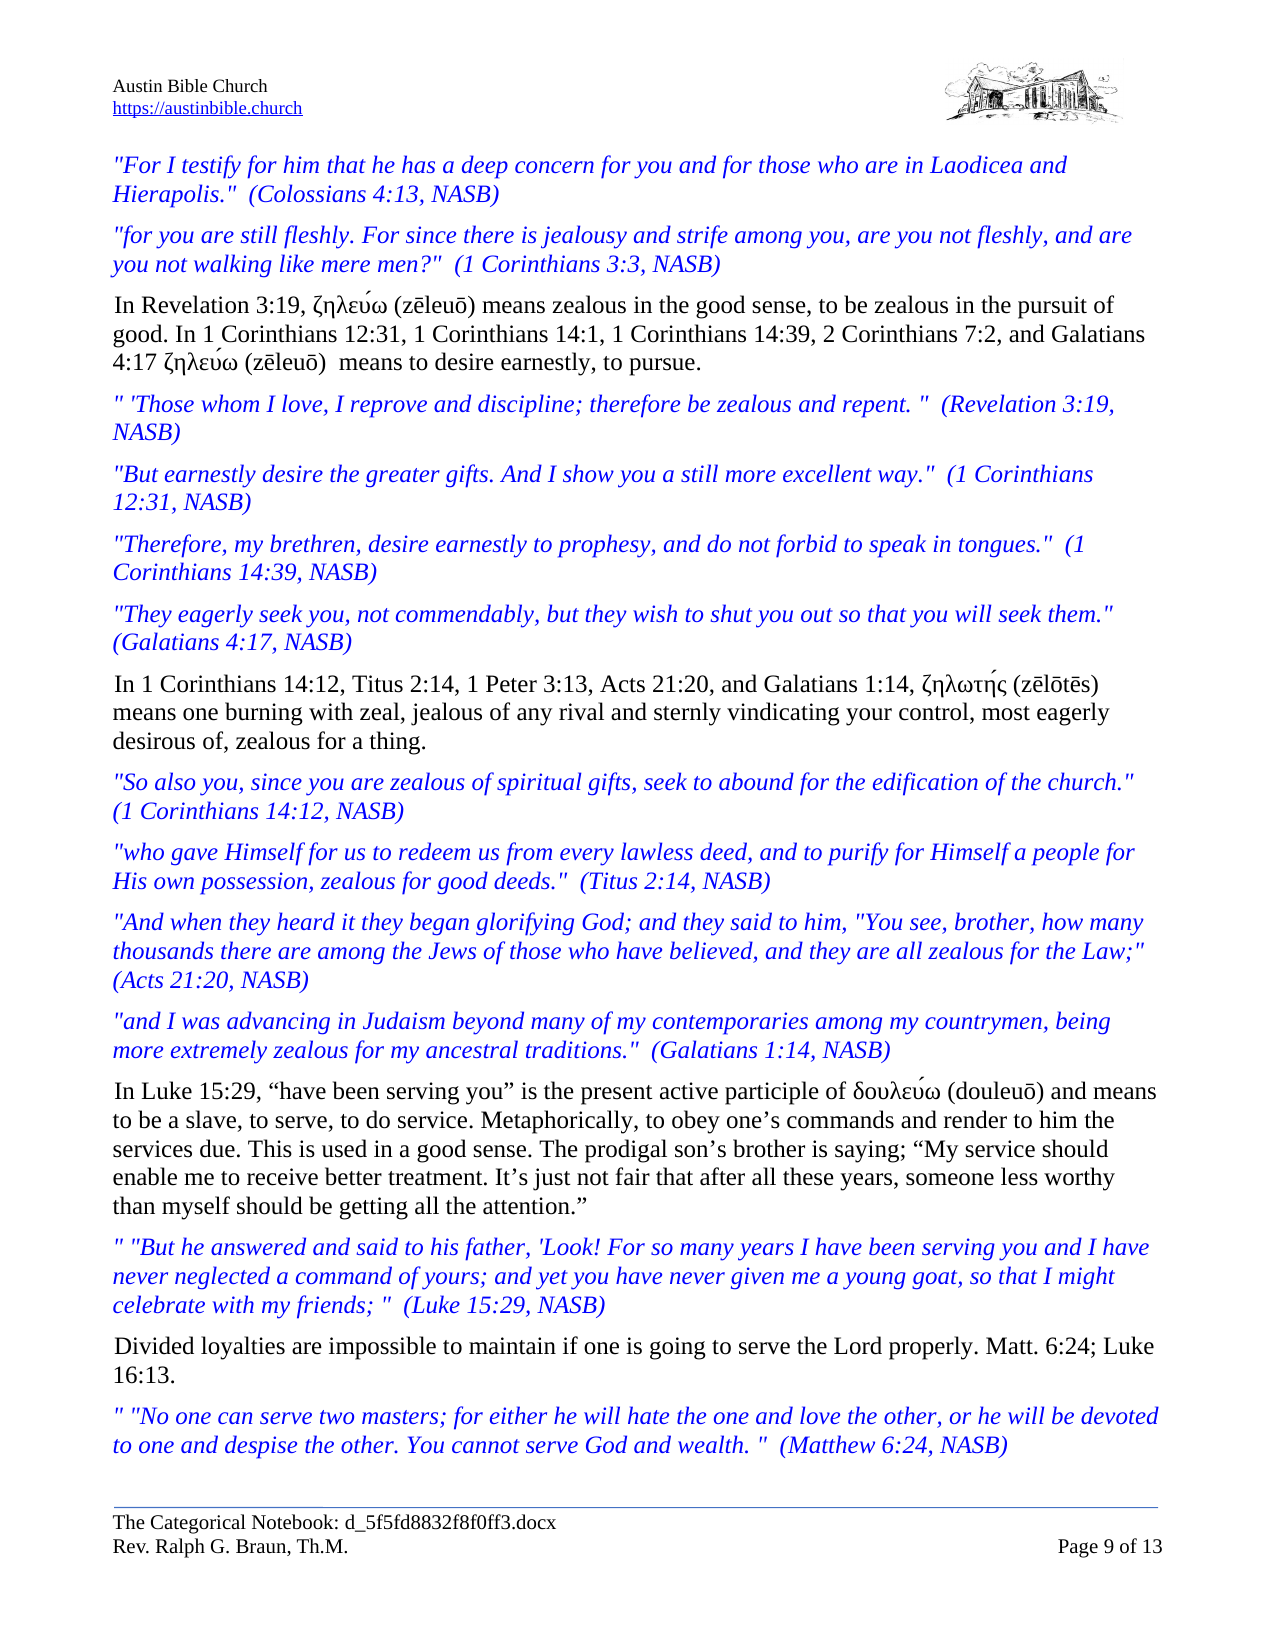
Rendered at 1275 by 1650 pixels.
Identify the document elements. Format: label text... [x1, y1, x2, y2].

text In Revelation 3:19, ζηλεύω (zēleuō) means zealous in the good sense, to be zealous in the pursuit of good. In 1 Corinthians 12:31, 1 Corinthians 14:1, 1 Corinthians 14:39, 2 Corinthians 7:2, and Galatians 4:17 ζηλεύω (zēleuō) means to desire earnestly, to pursue. [112, 290, 1162, 376]
text "for you are still fleshly. For since there is jealousy and strife among you, are you not fleshly, and are you not walking like mere men?" (1 Corinthians 3:3, NASB) [112, 220, 1162, 277]
text "But earnestly desire the greater gifts. And I show you a still more excellent way." (1 Corinthians 12:31, NASB) [112, 459, 1162, 516]
text Divided loyalties are impossible to maintain if one is going to serve the Lord properly. Matt. 6:24; Luke 16:13. [112, 1331, 1162, 1389]
text "So also you, since you are zealous of spiritual gifts, seek to abound for the edification of the church." (1 Corinthians 14:12, NASB) [112, 767, 1162, 825]
text "They eagerly seek you, not commendably, but they wish to shut you out so that you will seek them." (Galatians 4:17, NASB) [112, 599, 1162, 656]
text "and I was advancing in Judaism beyond many of my contemporaries among my countrymen, being more extremely zealous for my ancestral traditions." (Galatians 1:14, NASB) [112, 1006, 1162, 1064]
text " "But he answered and said to his father, 'Look! For so many years I have been serving you and I have never neglected a command of yours; and yet you have never given me a young goat, so that I might celebrate with my friends; " (Luke 15:29, NASB) [112, 1232, 1162, 1319]
text In Luke 15:29, “have been serving you” is the present active participle of δουλεύω (douleuō) and means to be a slave, to serve, to do service. Metaphorically, to obey one’s commands and render to him the services due. This is used in a good sense. The prodigal son’s brother is saying; “My service should enable me to receive better treatment. It’s just not fair that after all these years, someone less worthy than myself should be getting all the attention.” [112, 1076, 1162, 1220]
text "who gave Himself for us to redeem us from every lawless deed, and to purify for Himself a people for His own possession, zealous for good deeds." (Titus 2:14, NASB) [112, 837, 1162, 895]
text " "No one can serve two masters; for either he will hate the one and love the other, or he will be devoted to one and despise the other. You cannot serve God and wealth. " (Matthew 6:24, NASB) [112, 1401, 1162, 1459]
text "And when they heard it they began glorifying God; and they said to him, "You see, brother, how many thousands there are among the Jews of those who have believed, and they are all zealous for the Law;" (Acts 21:20, NASB) [112, 907, 1162, 994]
text "For I testify for him that he has a deep concern for you and for those who are in Laodicea and Hierapolis." (Colossians 4:13, NASB) [112, 150, 1162, 207]
text " 'Those whom I love, I reprove and discipline; therefore be zealous and repent. " (Revelation 3:19, NASB) [112, 389, 1162, 446]
text "Therefore, my brethren, desire earnestly to prophesy, and do not forbid to speak in tongues." (1 Corinthians 14:39, NASB) [112, 529, 1162, 586]
text In 1 Corinthians 14:12, Titus 2:14, 1 Peter 3:13, Acts 21:20, and Galatians 1:14, ζηλωτής (zēlōtēs) means one burning with zeal, jealous of any rival and sternly vindicating your control, most eagerly desirous of, zealous for a thing. [112, 669, 1162, 755]
picture [944, 58, 1124, 125]
